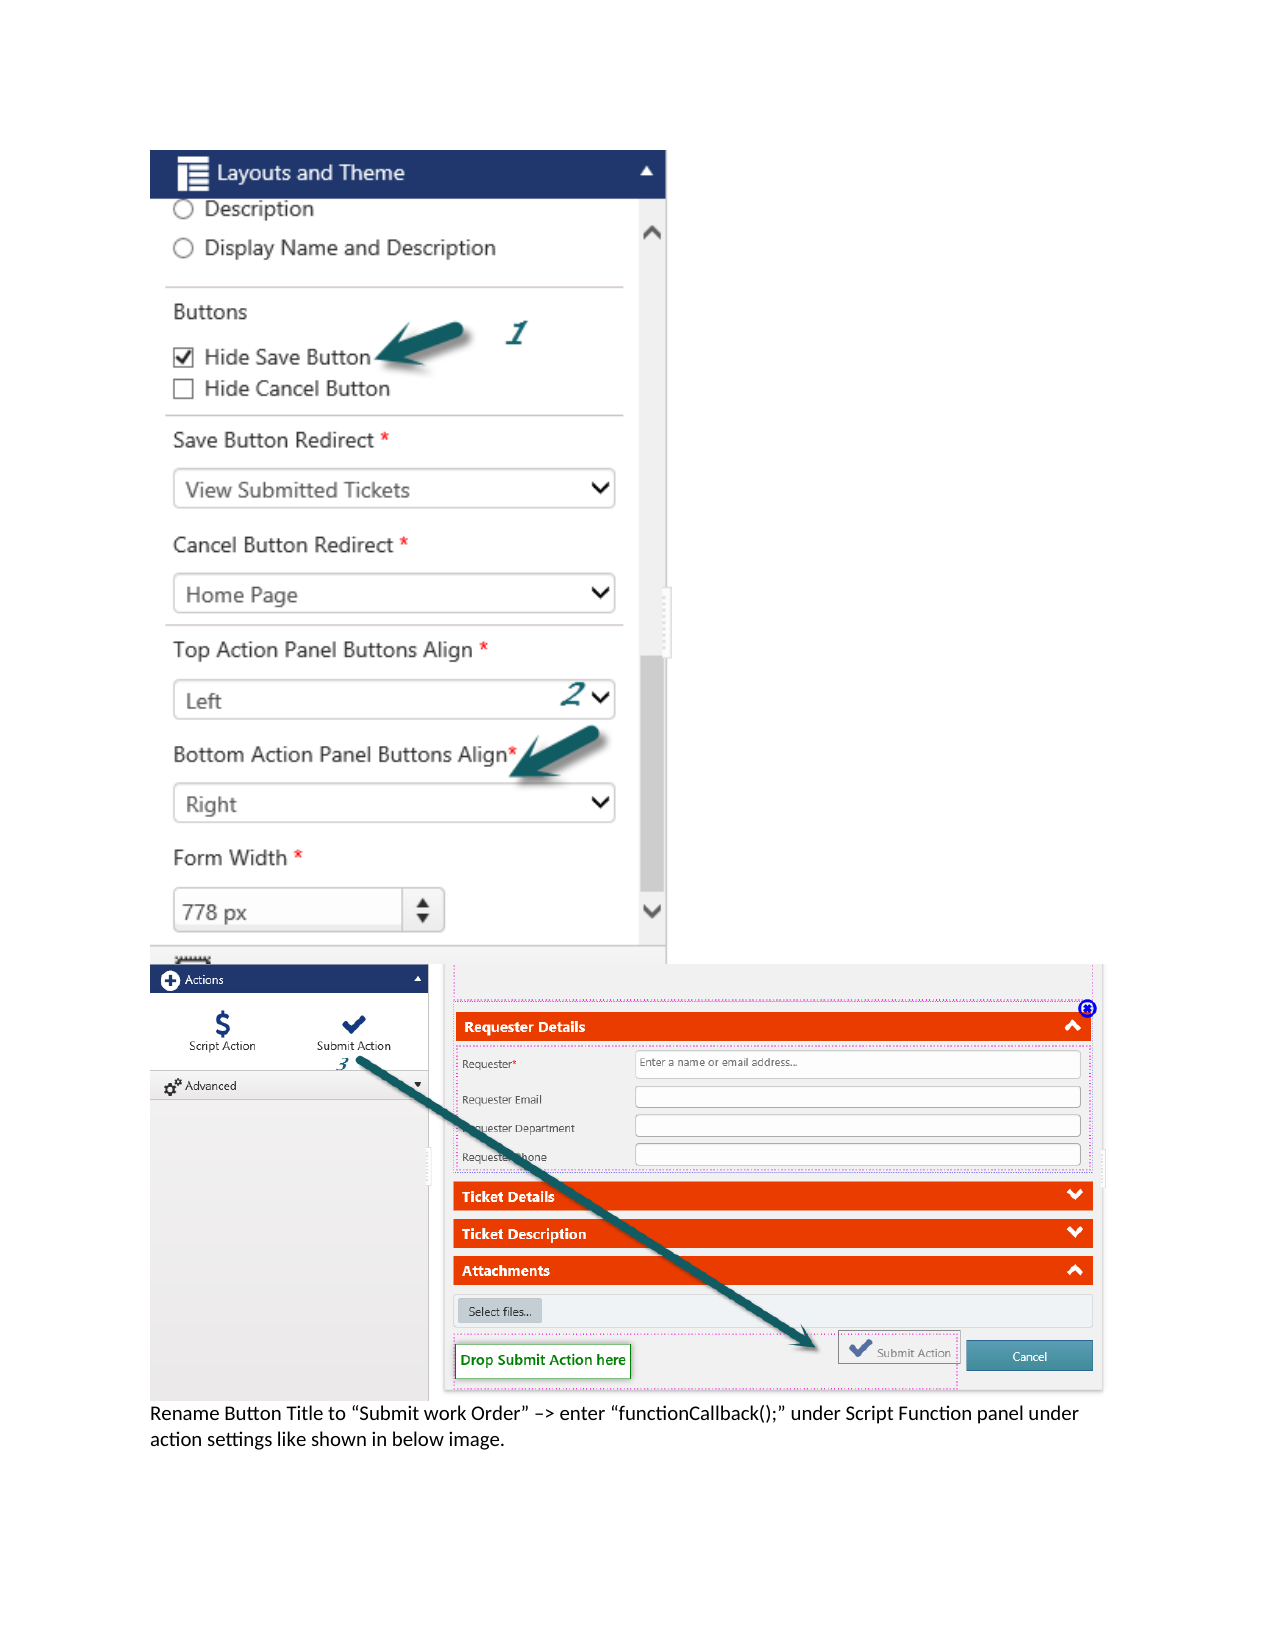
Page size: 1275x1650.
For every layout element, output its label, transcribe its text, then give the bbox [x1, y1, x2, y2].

text Rename Button Title to “Submit work Order” –> enter “functionCallback();” under Script Function panel under action settings like shown in below image. [150, 1401, 1125, 1451]
picture [150, 150, 1125, 1401]
